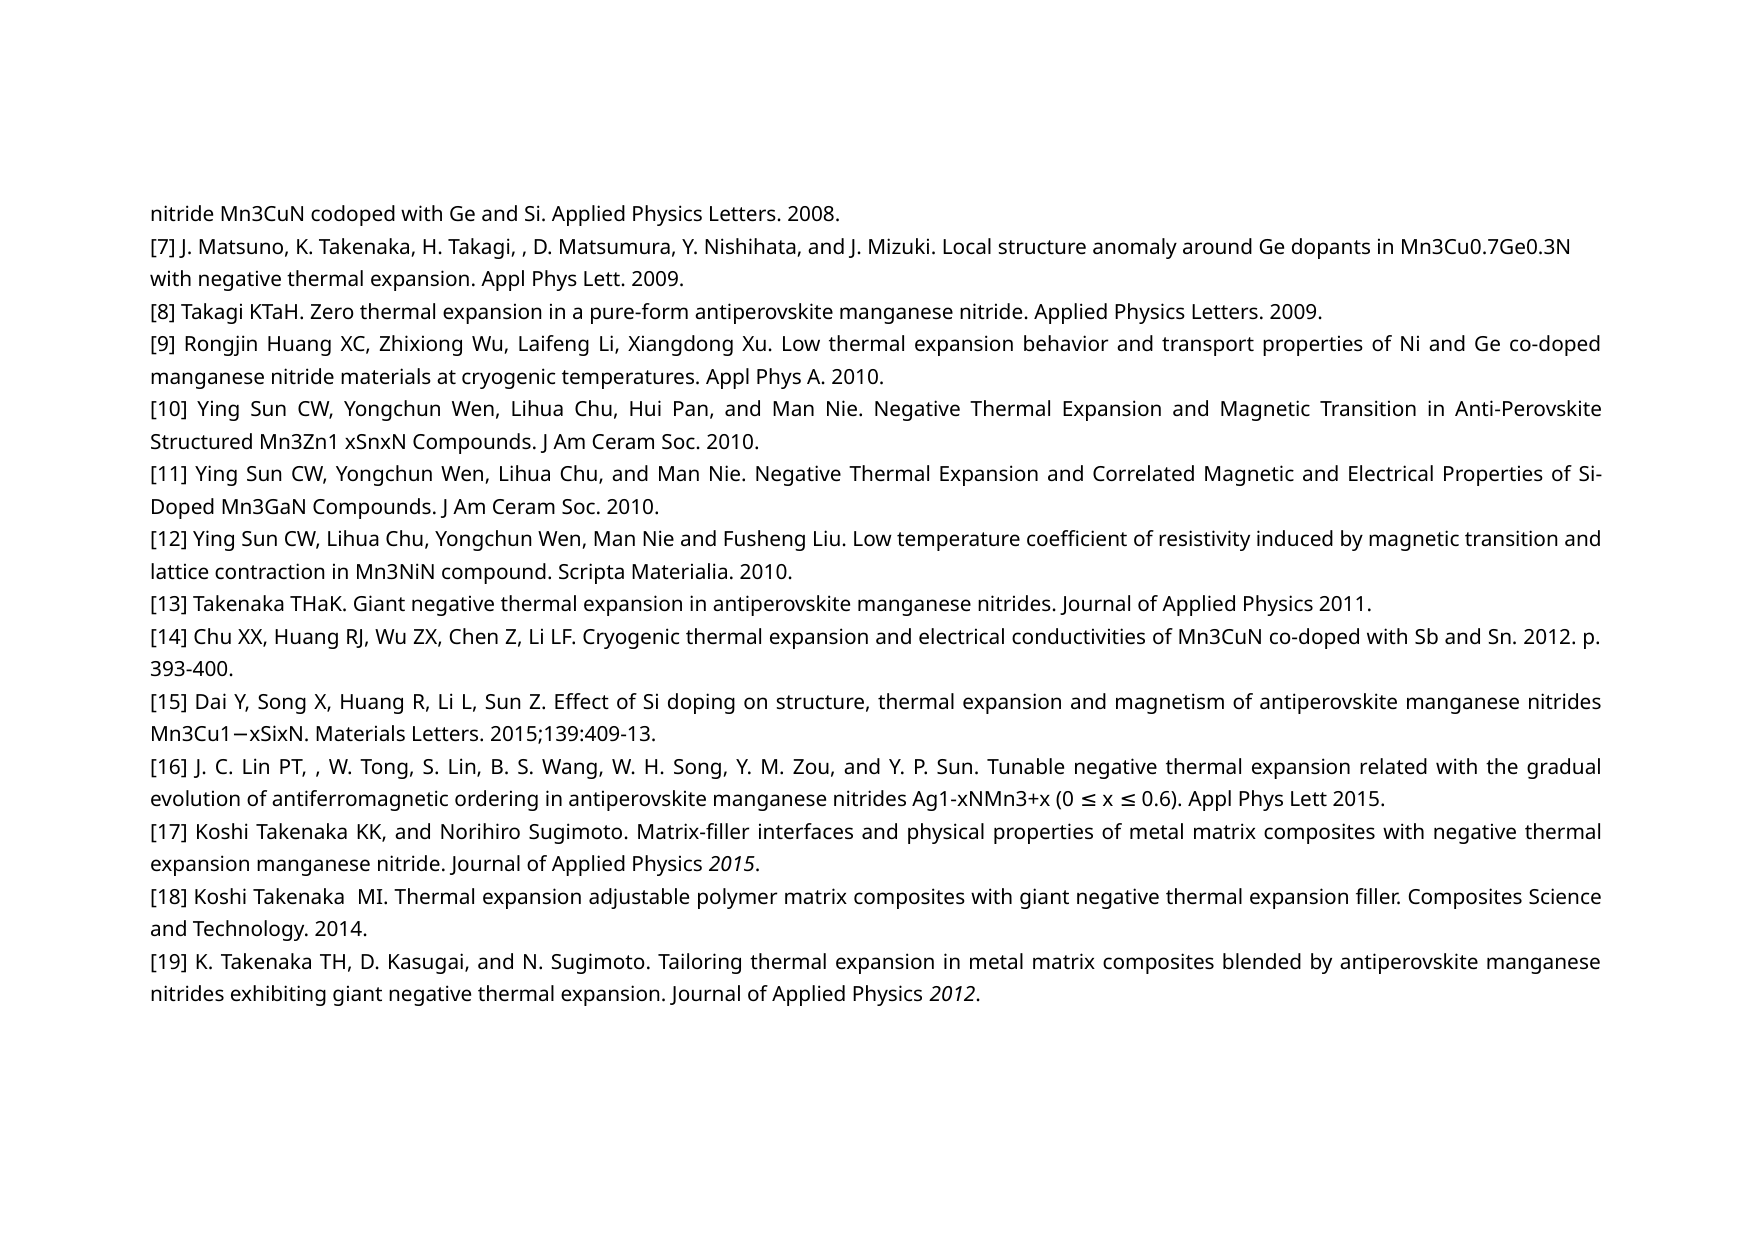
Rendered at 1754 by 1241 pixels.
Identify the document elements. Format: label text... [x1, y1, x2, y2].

text [11] Ying Sun CW, Yongchun Wen, Lihua Chu, and Man Nie. Negative Thermal Expansion and Correlated Magnetic and Electrical Properties of Si-Doped Mn3GaN Compounds. J Am Ceram Soc. 2010. [150, 458, 1604, 523]
text [10] Ying Sun CW, Yongchun Wen, Lihua Chu, Hui Pan, and Man Nie. Negative Thermal Expansion and Magnetic Transition in Anti-Perovskite Structured Mn3Zn1 xSnxN Compounds. J Am Ceram Soc. 2010. [150, 393, 1604, 458]
text [9] Rongjin Huang XC, Zhixiong Wu, Laifeng Li, Xiangdong Xu. Low thermal expansion behavior and transport properties of Ni and Ge co-doped manganese nitride materials at cryogenic temperatures. Appl Phys A. 2010. [150, 328, 1604, 393]
text [14] Chu XX, Huang RJ, Wu ZX, Chen Z, Li LF. Cryogenic thermal expansion and electrical conductivities of Mn3CuN co-doped with Sb and Sn. 2012. p. 393-400. [150, 620, 1604, 685]
text [18] Koshi Takenaka MI. Thermal expansion adjustable polymer matrix composites with giant negative thermal expansion filler. Composites Science and Technology. 2014. [150, 880, 1604, 945]
text [12] Ying Sun CW, Lihua Chu, Yongchun Wen, Man Nie and Fusheng Liu. Low temperature coefficient of resistivity induced by magnetic transition and lattice contraction in Mn3NiN compound. Scripta Materialia. 2010. [150, 523, 1604, 588]
text [13] Takenaka THaK. Giant negative thermal expansion in antiperovskite manganese nitrides. Journal of Applied Physics 2011. [150, 588, 1604, 620]
text with negative thermal expansion. Appl Phys Lett. 2009. [150, 263, 1604, 295]
text [8] Takagi KTaH. Zero thermal expansion in a pure-form antiperovskite manganese nitride. Applied Physics Letters. 2009. [150, 295, 1604, 328]
text [16] J. C. Lin PT, , W. Tong, S. Lin, B. S. Wang, W. H. Song, Y. M. Zou, and Y. P. Sun. Tunable negative thermal expansion related with the gradual evolution of antiferromagnetic ordering in antiperovskite manganese nitrides Ag1-xNMn3+x (0 ≤ x ≤ 0.6). Appl Phys Lett 2015. [150, 750, 1604, 815]
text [150, 198, 1604, 230]
text [7] J. Matsuno, K. Takenaka, H. Takagi, , D. Matsumura, Y. Nishihata, and J. Mizuki. Local structure anomaly around Ge dopants in Mn3Cu0.7Ge0.3N [150, 230, 1604, 263]
text [17] Koshi Takenaka KK, and Norihiro Sugimoto. Matrix-filler interfaces and physical properties of metal matrix composites with negative thermal expansion manganese nitride. Journal of Applied Physics 2015. [150, 815, 1604, 880]
text [19] K. Takenaka TH, D. Kasugai, and N. Sugimoto. Tailoring thermal expansion in metal matrix composites blended by antiperovskite manganese nitrides exhibiting giant negative thermal expansion. Journal of Applied Physics 2012. [150, 945, 1604, 1010]
text [15] Dai Y, Song X, Huang R, Li L, Sun Z. Effect of Si doping on structure, thermal expansion and magnetism of antiperovskite manganese nitrides Mn3Cu1−xSixN. Materials Letters. 2015;139:409-13. [150, 685, 1604, 750]
